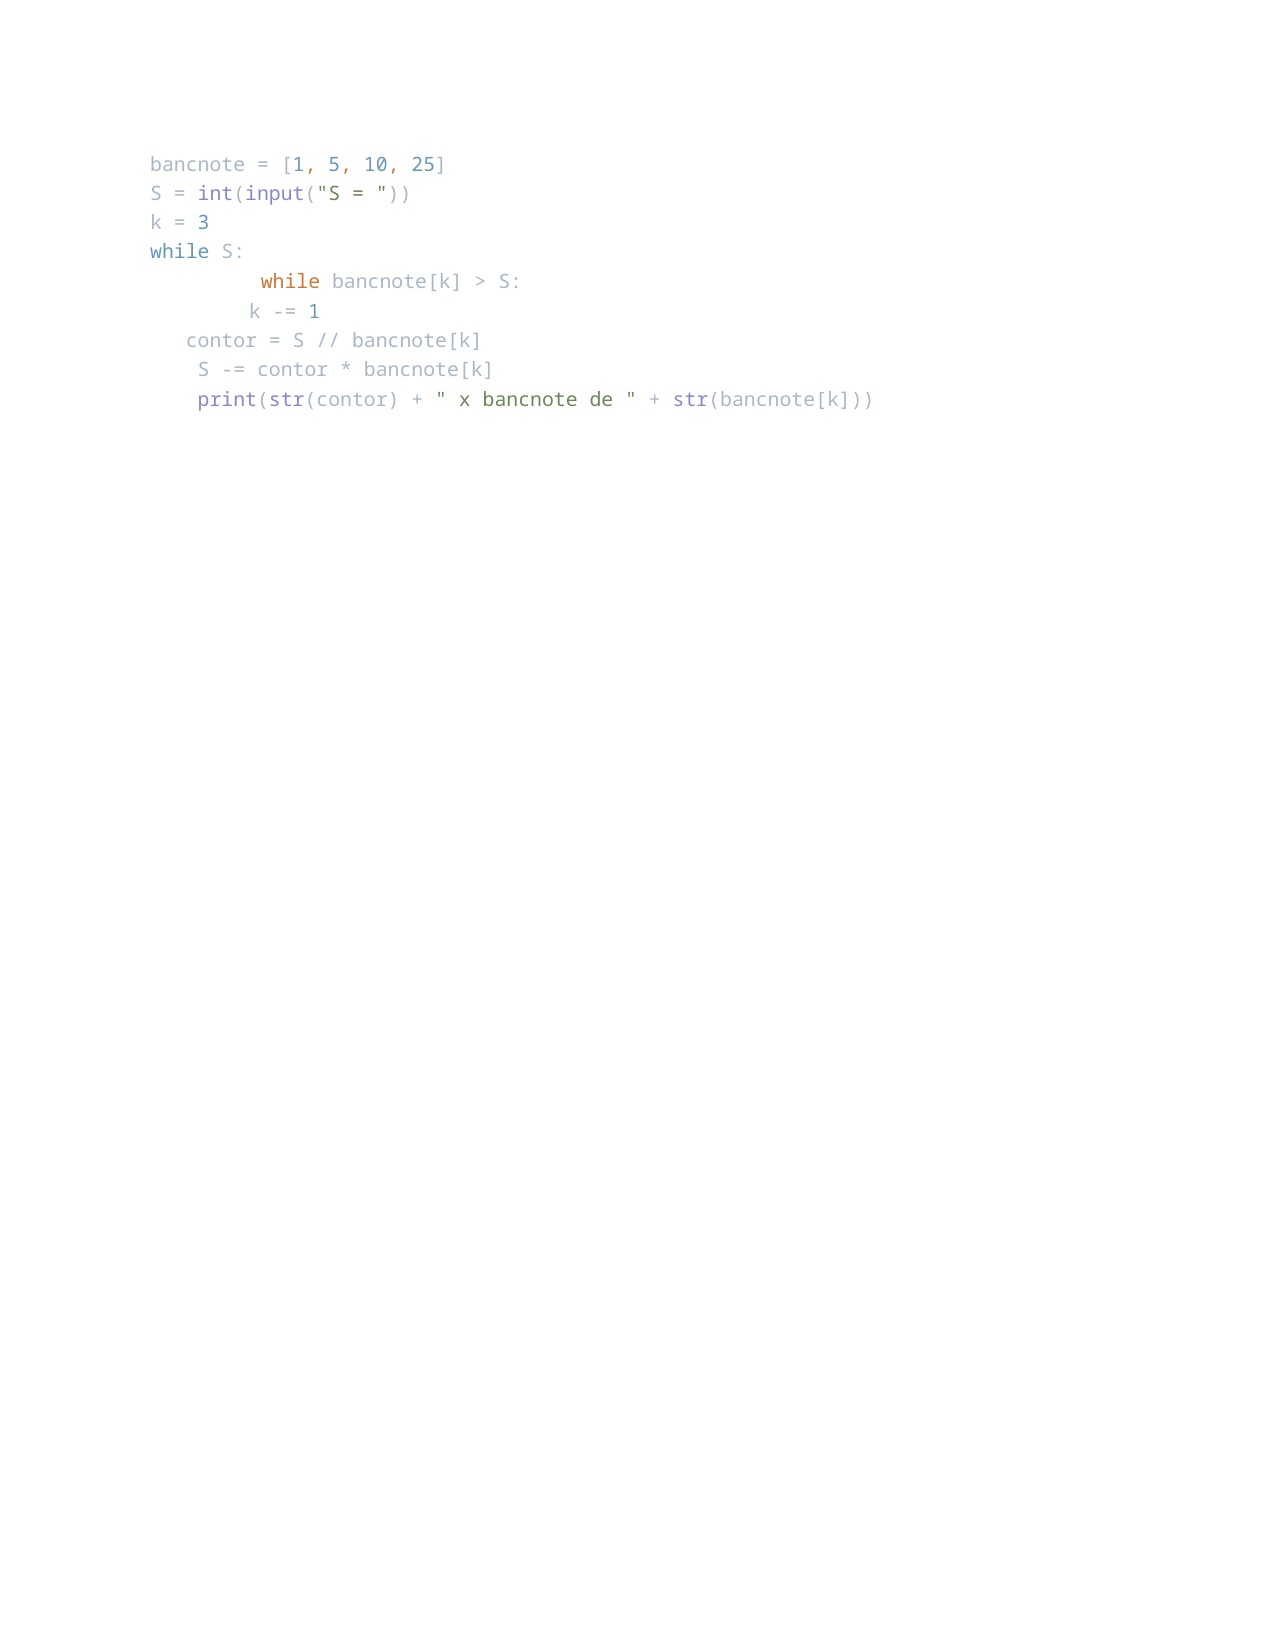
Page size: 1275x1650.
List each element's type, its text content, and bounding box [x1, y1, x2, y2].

text bancnote = [1, 5, 10, 25] S = int(input("S = ")) k = 3 while S: while bancnote[k] > S: k -= 1 contor = S // bancnote[k] S -= contor * bancnote[k] print(str(contor) + " x bancnote de " + str(bancnote[k])) [150, 150, 1125, 412]
